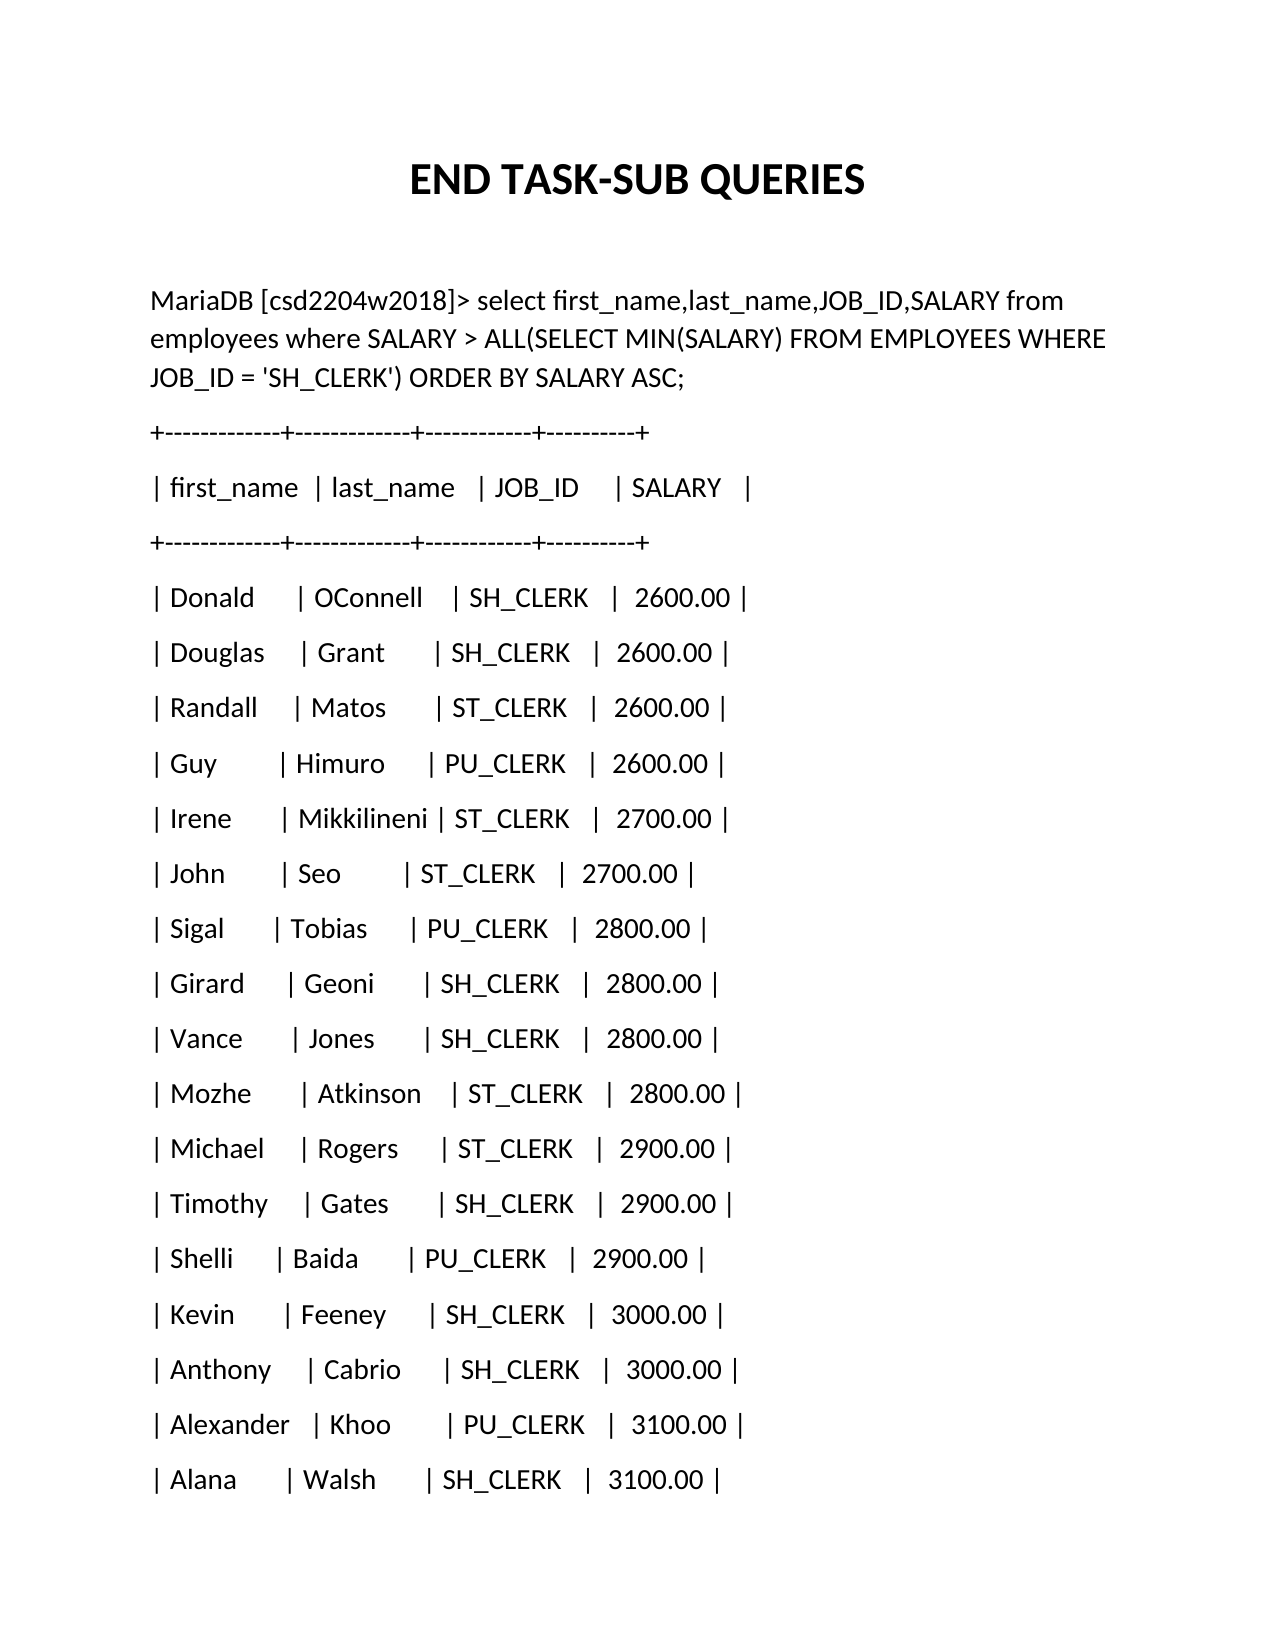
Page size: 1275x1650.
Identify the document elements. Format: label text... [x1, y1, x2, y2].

text | Alana | Walsh | SH_CLERK | 3100.00 | [150, 1461, 1125, 1497]
text | Michael | Rogers | ST_CLERK | 2900.00 | [150, 1130, 1125, 1166]
text | Kevin | Feeney | SH_CLERK | 3000.00 | [150, 1296, 1125, 1331]
text | Anthony | Cabrio | SH_CLERK | 3000.00 | [150, 1351, 1125, 1386]
text | Donald | OConnell | SH_CLERK | 2600.00 | [150, 579, 1125, 615]
text | Irene | Mikkilineni | ST_CLERK | 2700.00 | [150, 800, 1125, 835]
text | Douglas | Grant | SH_CLERK | 2600.00 | [150, 634, 1125, 670]
text | Shelli | Baida | PU_CLERK | 2900.00 | [150, 1241, 1125, 1276]
text | Sigal | Tobias | PU_CLERK | 2800.00 | [150, 910, 1125, 946]
text +-------------+-------------+------------+----------+ [150, 414, 1125, 450]
text | Girard | Geoni | SH_CLERK | 2800.00 | [150, 965, 1125, 1001]
text | Randall | Matos | ST_CLERK | 2600.00 | [150, 689, 1125, 725]
text END TASK-SUB QUERIES [150, 150, 1125, 206]
text | Mozhe | Atkinson | ST_CLERK | 2800.00 | [150, 1075, 1125, 1111]
text | first_name | last_name | JOB_ID | SALARY | [150, 469, 1125, 505]
text MariaDB [csd2204w2018]> select first_name,last_name,JOB_ID,SALARY from employees where SALARY > ALL(SELECT MIN(SALARY) FROM EMPLOYEES WHERE JOB_ID = 'SH_CLERK') ORDER BY SALARY ASC; [150, 282, 1125, 394]
text | Guy | Himuro | PU_CLERK | 2600.00 | [150, 745, 1125, 780]
text +-------------+-------------+------------+----------+ [150, 524, 1125, 560]
text | Vance | Jones | SH_CLERK | 2800.00 | [150, 1020, 1125, 1056]
text | Timothy | Gates | SH_CLERK | 2900.00 | [150, 1186, 1125, 1221]
text | Alexander | Khoo | PU_CLERK | 3100.00 | [150, 1406, 1125, 1442]
text | John | Seo | ST_CLERK | 2700.00 | [150, 855, 1125, 891]
